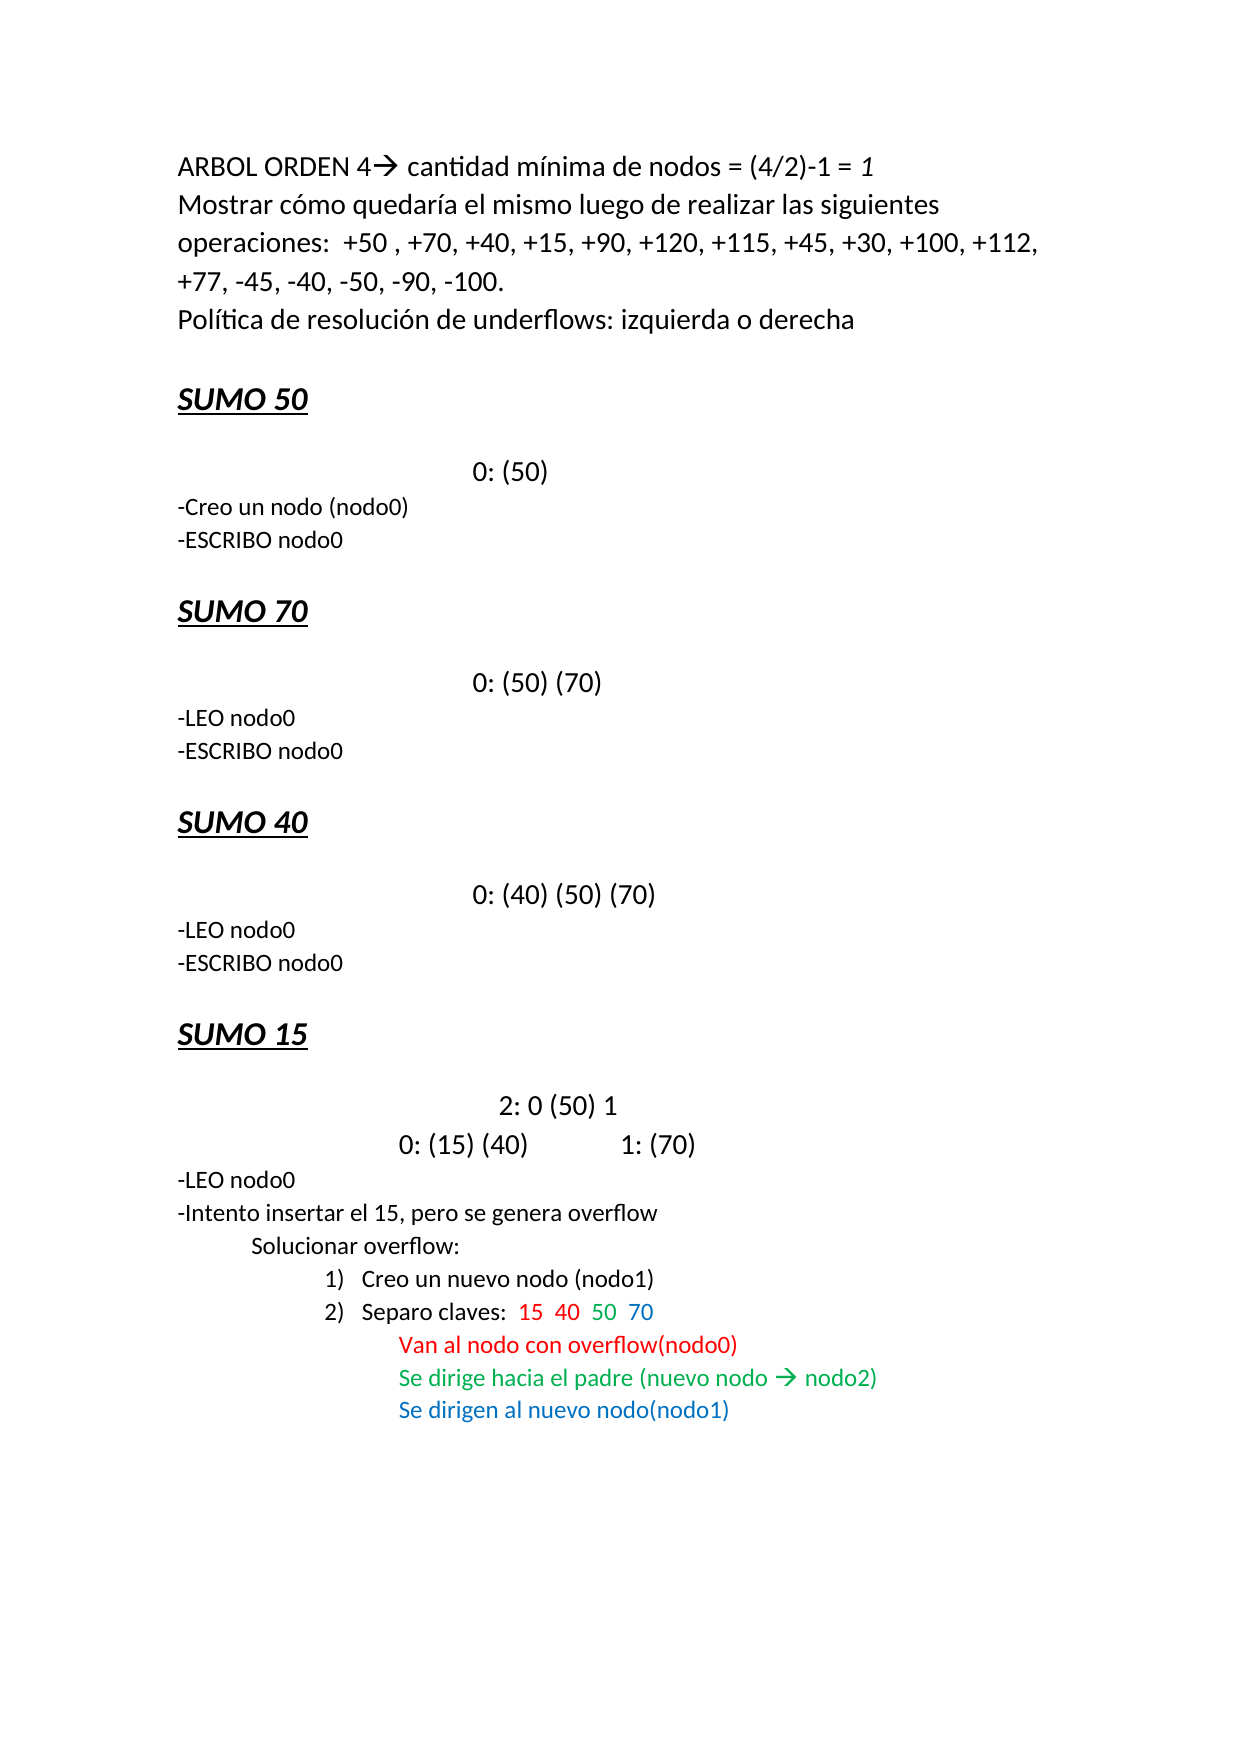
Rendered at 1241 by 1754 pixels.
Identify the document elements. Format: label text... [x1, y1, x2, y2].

text 0: (15) (40) 1: (70) [177, 1126, 1063, 1161]
list Van al nodo con overflow(nodo0) [398, 1329, 1063, 1359]
text 0: (40) (50) (70) [177, 876, 1063, 911]
text -Intento insertar el 15, pero se genera overflow [177, 1197, 1063, 1228]
text ARBOL ORDEN 4 cantidad mínima de nodos = (4/2)-1 = 1 [177, 148, 1063, 183]
text SUMO 50 [177, 378, 1063, 419]
list Separo claves: 15 40 50 70 [324, 1296, 1063, 1326]
text 2: 0 (50) 1 [177, 1087, 1063, 1123]
text SUMO 15 [177, 1013, 1063, 1054]
text -ESCRIBO nodo0 [177, 524, 1063, 554]
text -Creo un nodo (nodo0) [177, 491, 1063, 522]
text 0: (50) [177, 453, 1063, 488]
list Creo un nuevo nodo (nodo1) [324, 1263, 1063, 1293]
text -LEO nodo0 [177, 703, 1063, 733]
text Mostrar cómo quedaría el mismo luego de realizar las siguientes operaciones: +50 , +70, +40, +15, +90, +120, +115, +45, +30, +100, +112, +77, -45, -40, -50, -90, -100. [177, 186, 1063, 298]
text -ESCRIBO nodo0 [177, 947, 1063, 978]
list Se dirigen al nuevo nodo(nodo1) [398, 1394, 1063, 1425]
text -LEO nodo0 [177, 914, 1063, 945]
text 0: (50) (70) [177, 664, 1063, 700]
list Se dirige hacia el padre (nuevo nodo nodo2) [398, 1362, 1063, 1392]
text -ESCRIBO nodo0 [177, 736, 1063, 766]
text SUMO 70 [177, 590, 1063, 631]
text -LEO nodo0 [177, 1164, 1063, 1195]
text SUMO 40 [177, 801, 1063, 842]
text Política de resolución de underflows: izquierda o derecha [177, 301, 1063, 337]
text Solucionar overflow: [177, 1230, 1063, 1261]
